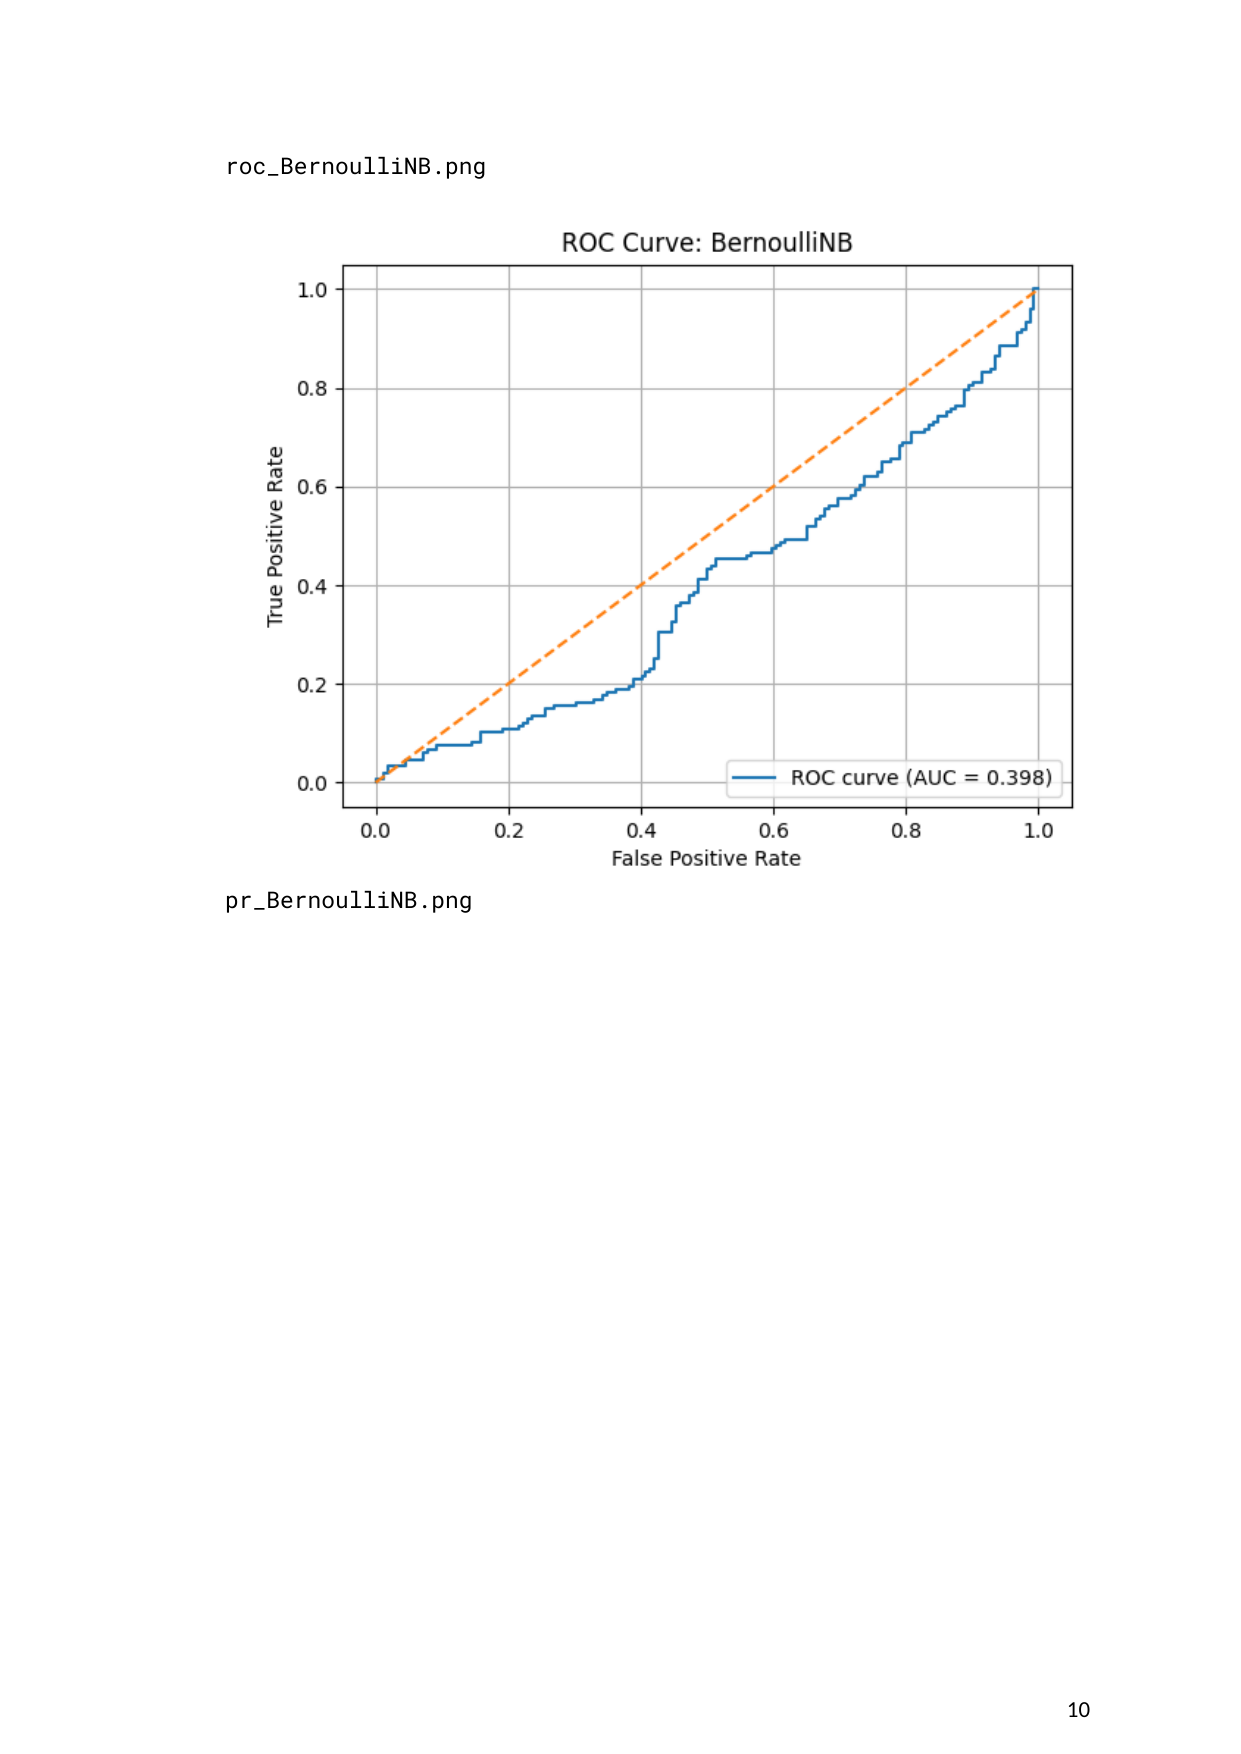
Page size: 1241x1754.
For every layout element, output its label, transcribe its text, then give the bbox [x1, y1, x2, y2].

text roc_BernoulliNB.png pr_BernoulliNB.png [225, 885, 1090, 914]
text roc_BernoulliNB.png pr_BernoulliNB.png [225, 150, 1090, 180]
picture [225, 180, 1166, 885]
